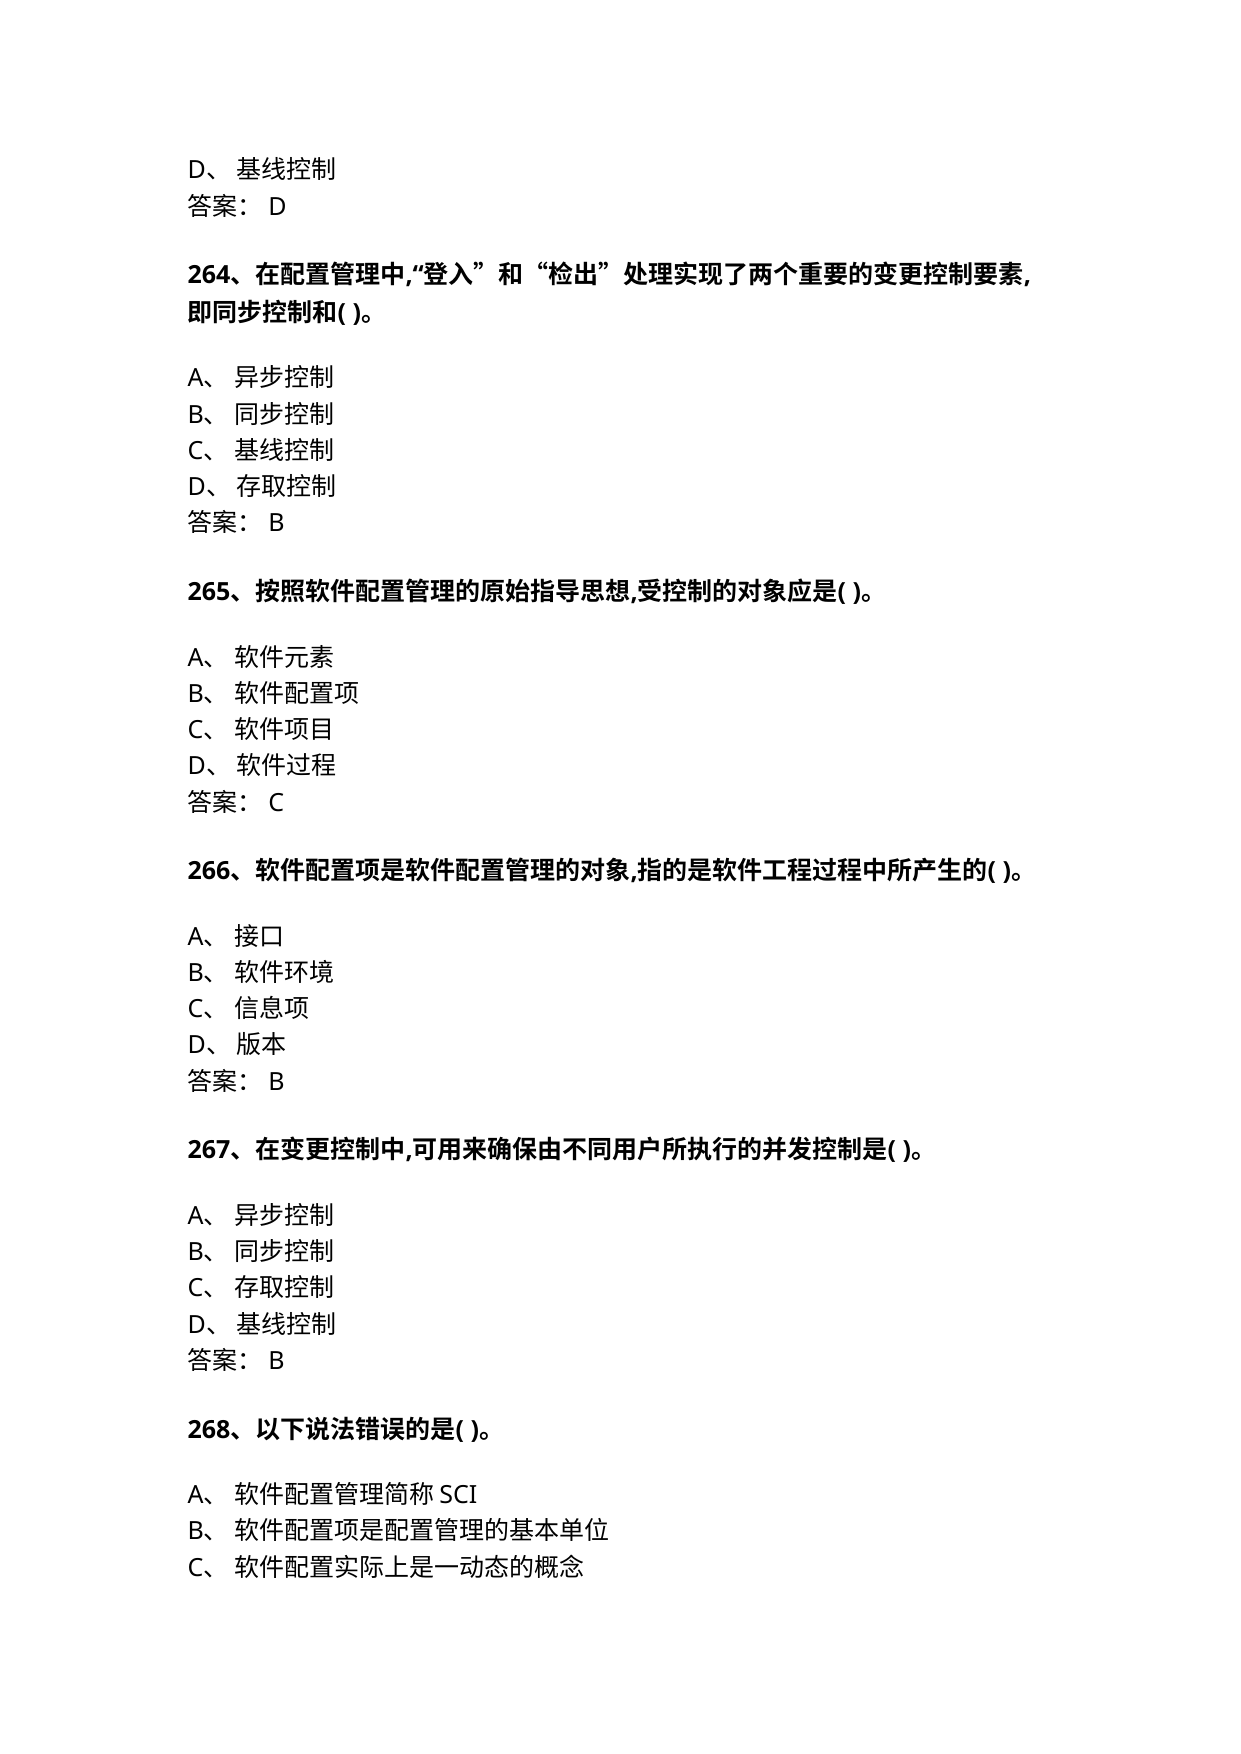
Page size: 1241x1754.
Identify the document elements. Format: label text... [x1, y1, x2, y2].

text C、 信息项 [187, 989, 1053, 1025]
text B、 软件配置项是配置管理的基本单位 [187, 1511, 1053, 1547]
text 答案： B [187, 1340, 1053, 1377]
text D、 基线控制 [187, 150, 1053, 186]
text B、 软件环境 [187, 952, 1053, 989]
text 264、在配置管理中,“登入”和“检出”处理实现了两个重要的变更控制要素,即同步控制和( )。 [187, 254, 1053, 329]
text C、 软件配置实际上是一动态的概念 [187, 1547, 1053, 1583]
text 266、软件配置项是软件配置管理的对象,指的是软件工程过程中所产生的( )。 [187, 849, 1053, 887]
text C、 基线控制 [187, 430, 1053, 467]
text D、 基线控制 [187, 1304, 1053, 1340]
text A、 软件配置管理简称SCI [187, 1474, 1053, 1511]
text B、 软件配置项 [187, 673, 1053, 709]
text D、 软件过程 [187, 746, 1053, 782]
text A、 软件元素 [187, 637, 1053, 673]
text 268、以下说法错误的是( )。 [187, 1408, 1053, 1445]
text 答案： C [187, 782, 1053, 818]
text D、 版本 [187, 1025, 1053, 1061]
text A、 接口 [187, 916, 1053, 952]
text 答案： D [187, 186, 1053, 222]
text A、 异步控制 [187, 358, 1053, 394]
text B、 同步控制 [187, 394, 1053, 430]
text C、 软件项目 [187, 709, 1053, 746]
text C、 存取控制 [187, 1268, 1053, 1304]
text B、 同步控制 [187, 1232, 1053, 1268]
text D、 存取控制 [187, 467, 1053, 503]
text 265、按照软件配置管理的原始指导思想,受控制的对象应是( )。 [187, 570, 1053, 608]
text 267、在变更控制中,可用来确保由不同用户所执行的并发控制是( )。 [187, 1129, 1053, 1166]
text 答案： B [187, 503, 1053, 539]
text A、 异步控制 [187, 1195, 1053, 1232]
text 答案： B [187, 1061, 1053, 1097]
